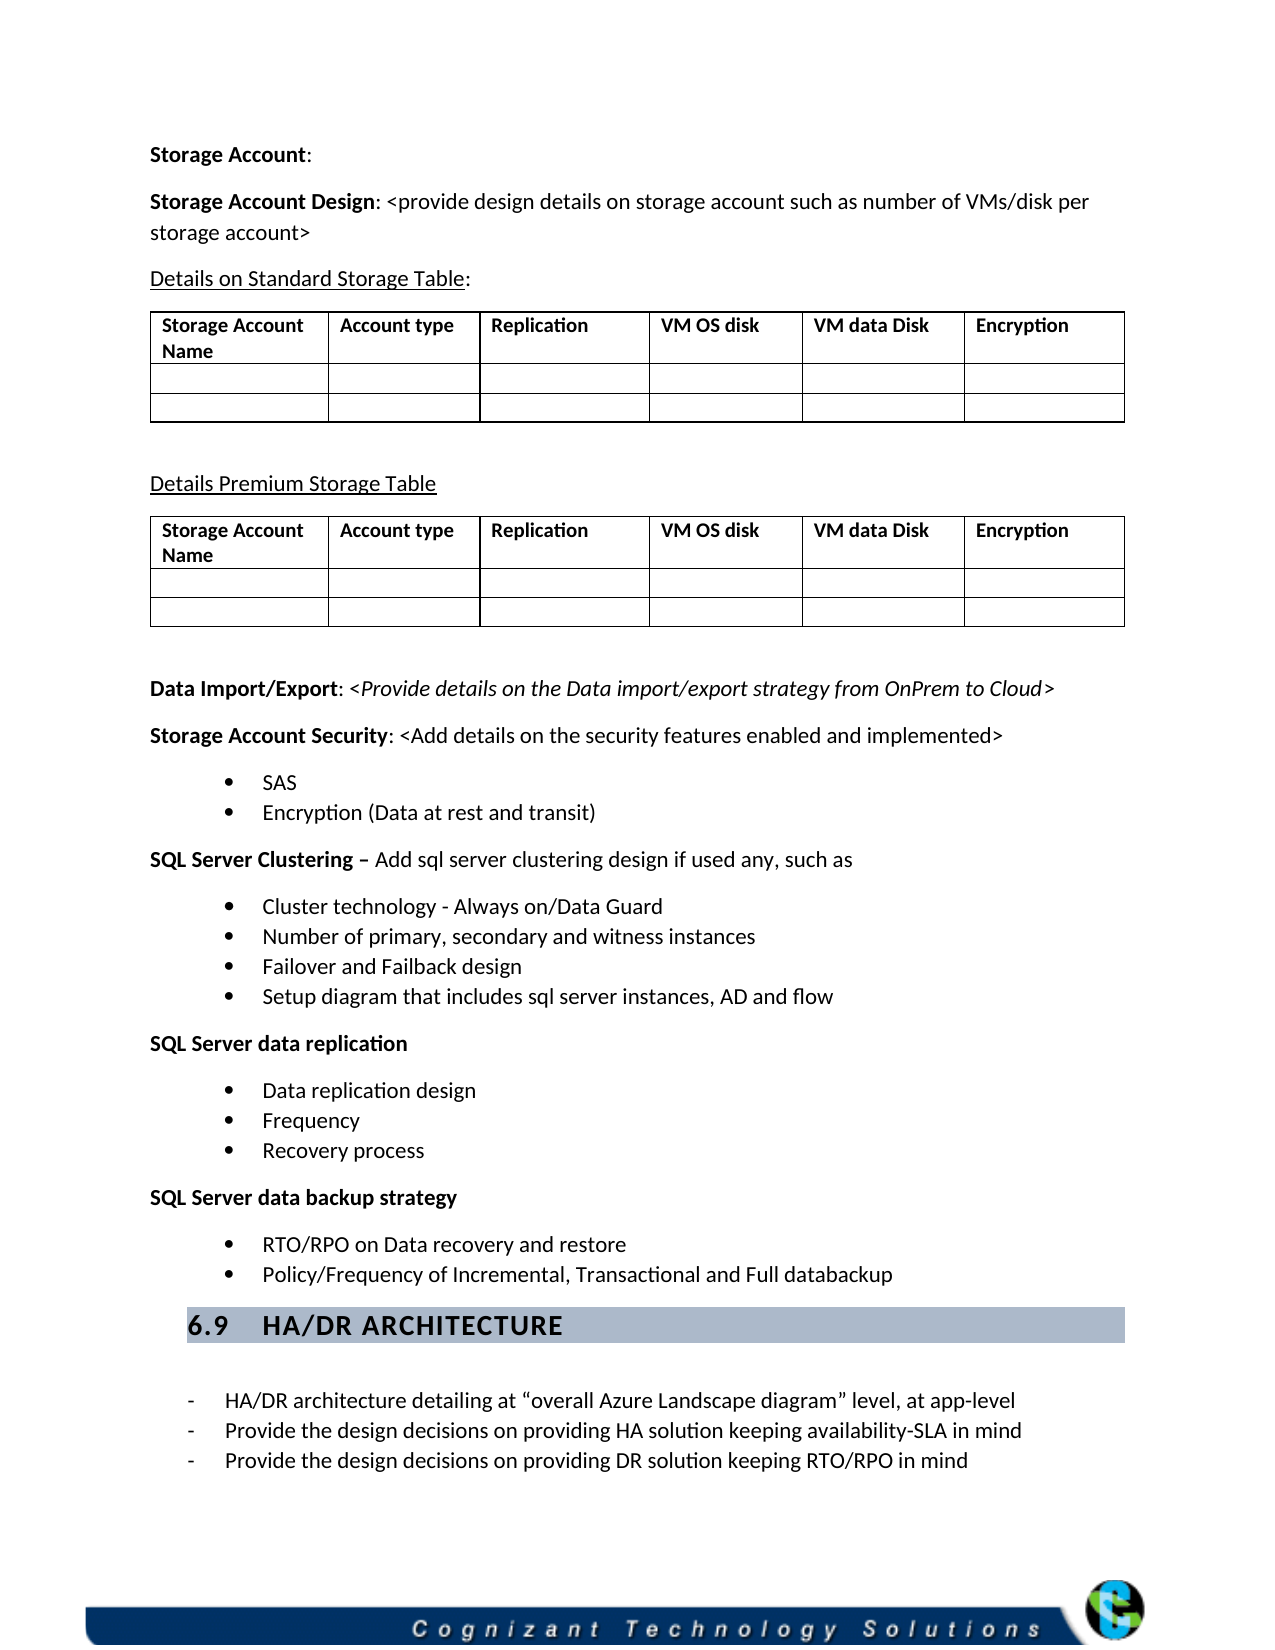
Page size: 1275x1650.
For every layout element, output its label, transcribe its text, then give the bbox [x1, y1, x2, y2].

table_cell [965, 364, 1124, 392]
text Data Import/Export: <Provide details on the Data import/export strategy from OnPrem to Cloud> [150, 674, 1125, 702]
text HA/DR architecture [187, 1307, 1125, 1343]
table_cell [965, 598, 1124, 626]
table_header Account type [329, 313, 479, 363]
list Provide the design decisions on providing DR solution keeping RTO/RPO in mind [187, 1446, 1125, 1474]
list Encryption (Data at rest and transit) [225, 798, 1125, 826]
list Provide the design decisions on providing HA solution keeping availability-SLA in mind [187, 1416, 1125, 1444]
table_cell [329, 569, 479, 597]
text Details on Standard Storage Table: [150, 264, 1125, 293]
table_header Encryption [965, 517, 1124, 568]
list Frequency [225, 1106, 1125, 1134]
list HA/DR architecture detailing at “overall Azure Landscape diagram” level, at app-level [187, 1386, 1125, 1414]
table_cell [329, 364, 479, 392]
table_header Account type [329, 517, 479, 568]
text Details Premium Storage Table [150, 469, 1125, 497]
table_header VM data Disk [803, 517, 964, 568]
table_cell [803, 394, 964, 421]
table_cell [329, 394, 479, 421]
table_cell [803, 598, 964, 626]
table_cell [650, 394, 802, 421]
list Setup diagram that includes sql server instances, AD and flow [225, 982, 1125, 1011]
table_cell [965, 569, 1124, 597]
text SQL Server data replication [150, 1029, 1125, 1057]
table_cell [803, 364, 964, 392]
table_header Encryption [965, 313, 1124, 363]
list Data replication design [225, 1076, 1125, 1104]
list Policy/Frequency of Incremental, Transactional and Full databackup [225, 1261, 1125, 1289]
text SQL Server data backup strategy [150, 1183, 1125, 1212]
list Recovery process [225, 1137, 1125, 1165]
table_header VM OS disk [650, 517, 802, 568]
table_cell [965, 394, 1124, 421]
table_cell [329, 598, 479, 626]
picture [85, 1580, 1191, 1645]
table_header VM OS disk [650, 313, 802, 363]
list Cluster technology - Always on/Data Guard [225, 892, 1125, 920]
text Storage Account: [150, 141, 1125, 169]
table_cell [481, 598, 649, 626]
list Failover and Failback design [225, 952, 1125, 980]
text Storage Account Design: <provide design details on storage account such as number of VMs/disk per storage account> [150, 187, 1125, 246]
table_cell [650, 598, 802, 626]
table_header Storage Account Name [151, 517, 328, 568]
table_header Replication [481, 313, 649, 363]
table_header VM data Disk [803, 313, 964, 363]
list Number of primary, secondary and witness instances [225, 922, 1125, 950]
table_cell [803, 569, 964, 597]
list SAS [225, 768, 1125, 796]
table_cell [481, 569, 649, 597]
table_cell [151, 569, 328, 597]
list RTO/RPO on Data recovery and restore [225, 1230, 1125, 1258]
table_cell [650, 364, 802, 392]
table_cell [650, 569, 802, 597]
table_cell [481, 364, 649, 392]
table_cell [151, 598, 328, 626]
table_header Replication [481, 517, 649, 568]
text Storage Account Security: <Add details on the security features enabled and implemented> [150, 721, 1125, 749]
table_cell [151, 364, 328, 392]
table_header Storage Account Name [151, 313, 328, 363]
table_cell [151, 394, 328, 421]
text SQL Server Clustering – Add sql server clustering design if used any, such as [150, 845, 1125, 873]
table_cell [481, 394, 649, 421]
